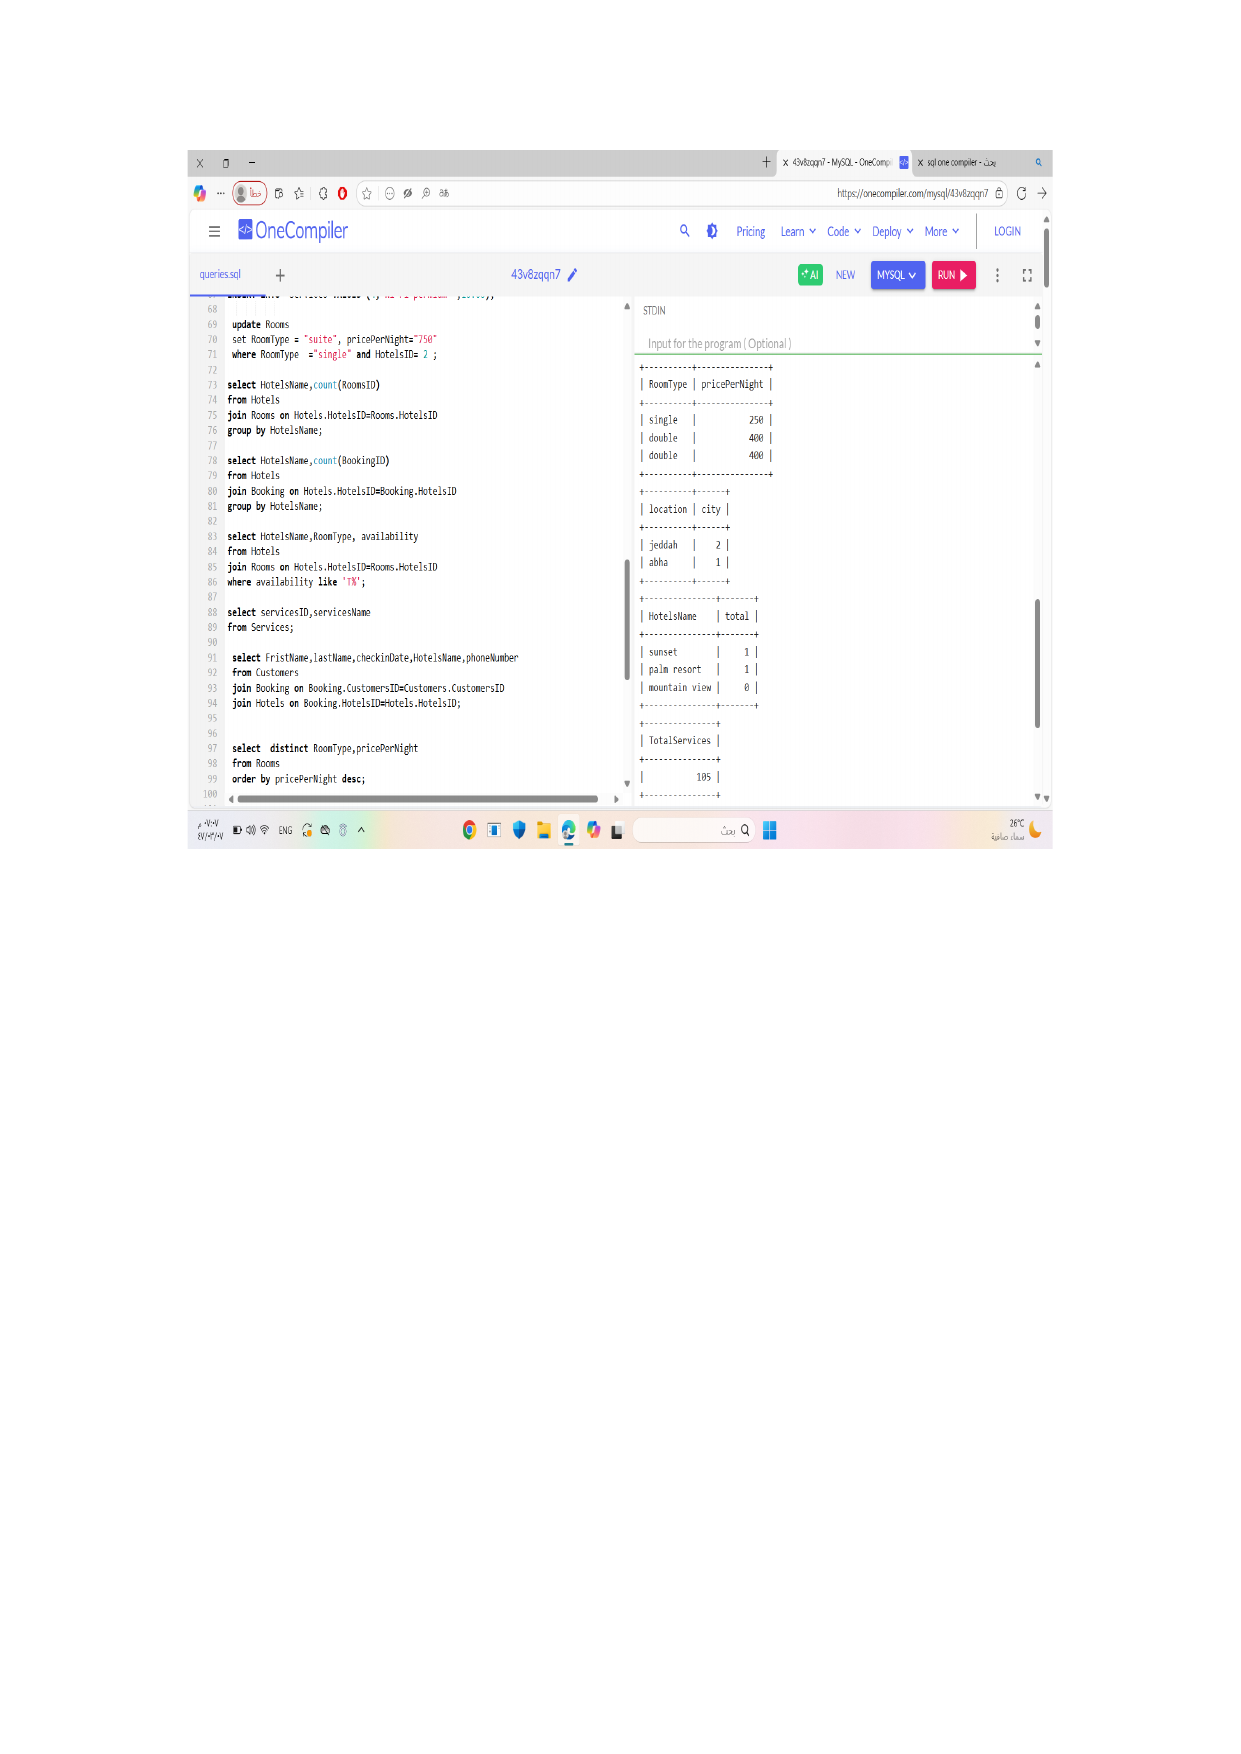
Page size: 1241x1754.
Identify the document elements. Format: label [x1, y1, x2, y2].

picture [187, 150, 1053, 849]
